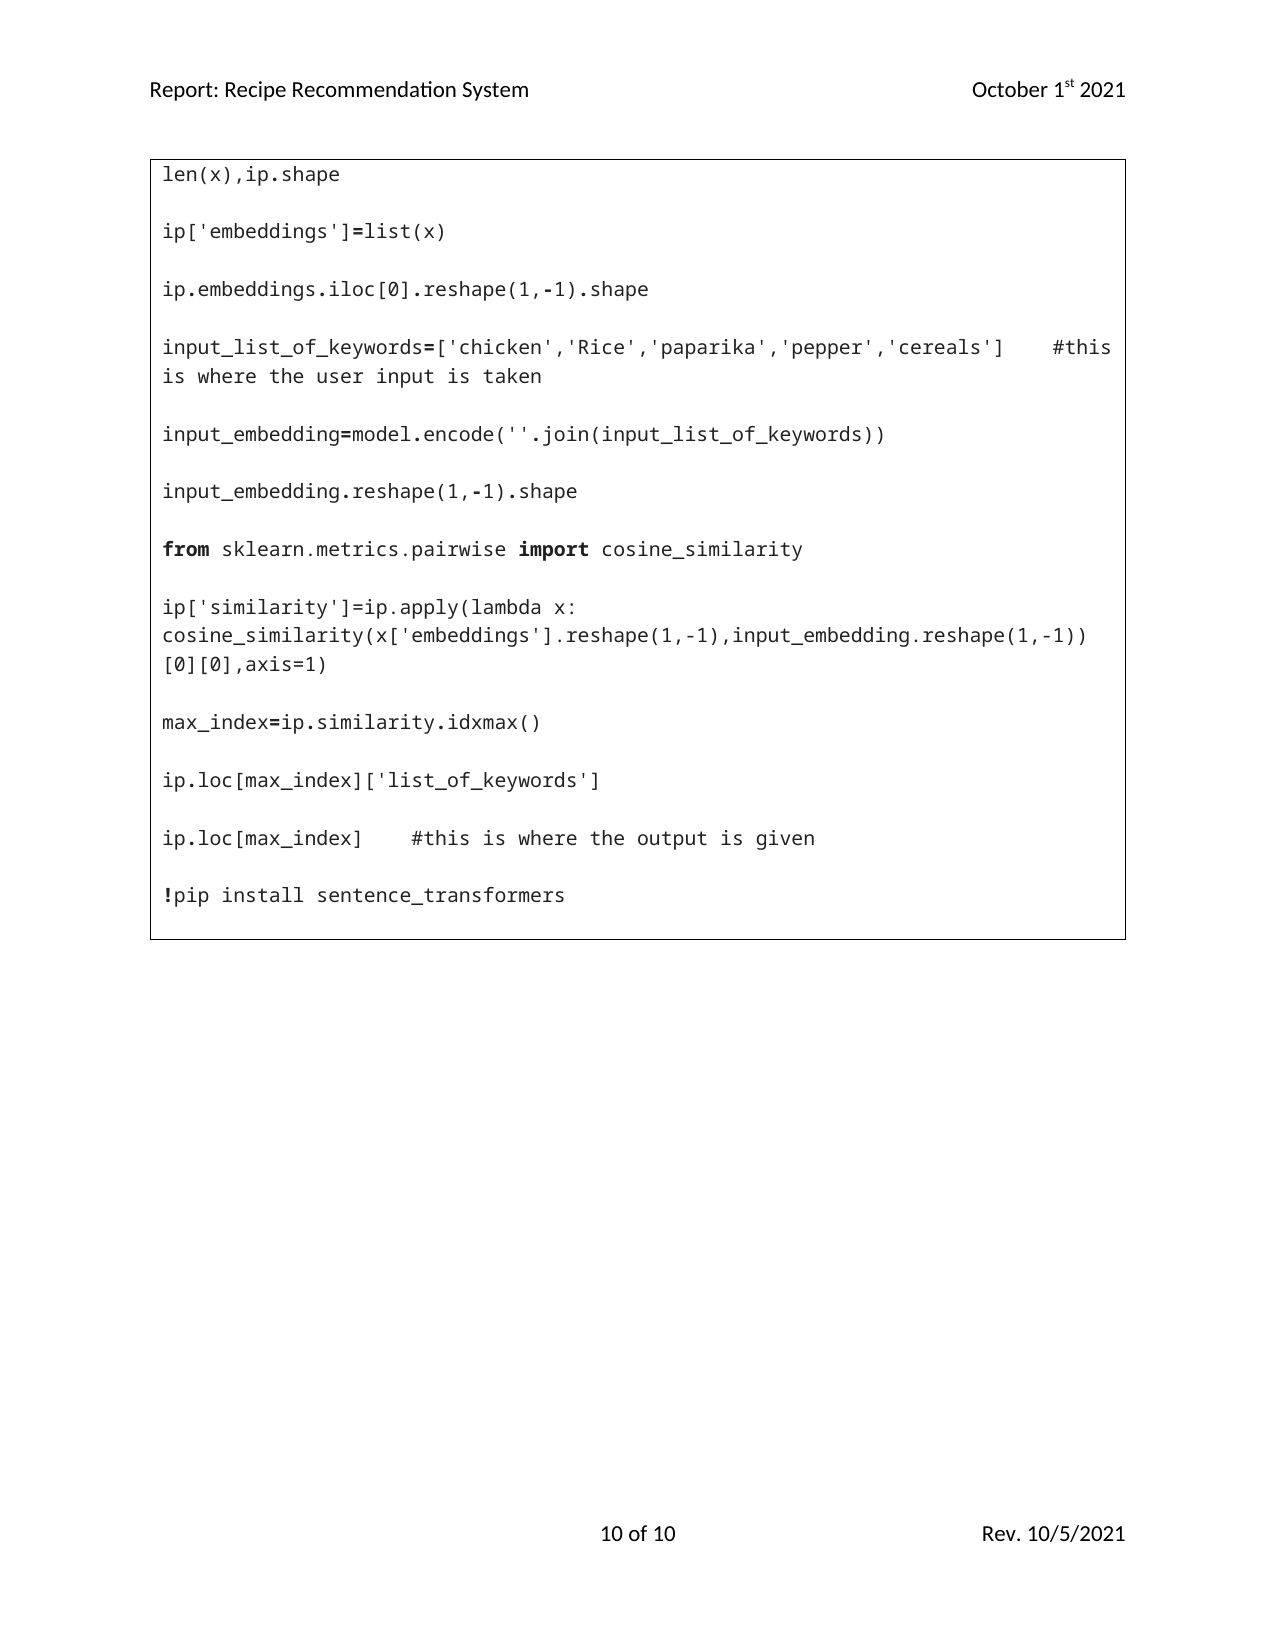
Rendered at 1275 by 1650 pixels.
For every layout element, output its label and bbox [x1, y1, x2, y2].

table_header [151, 160, 1125, 939]
